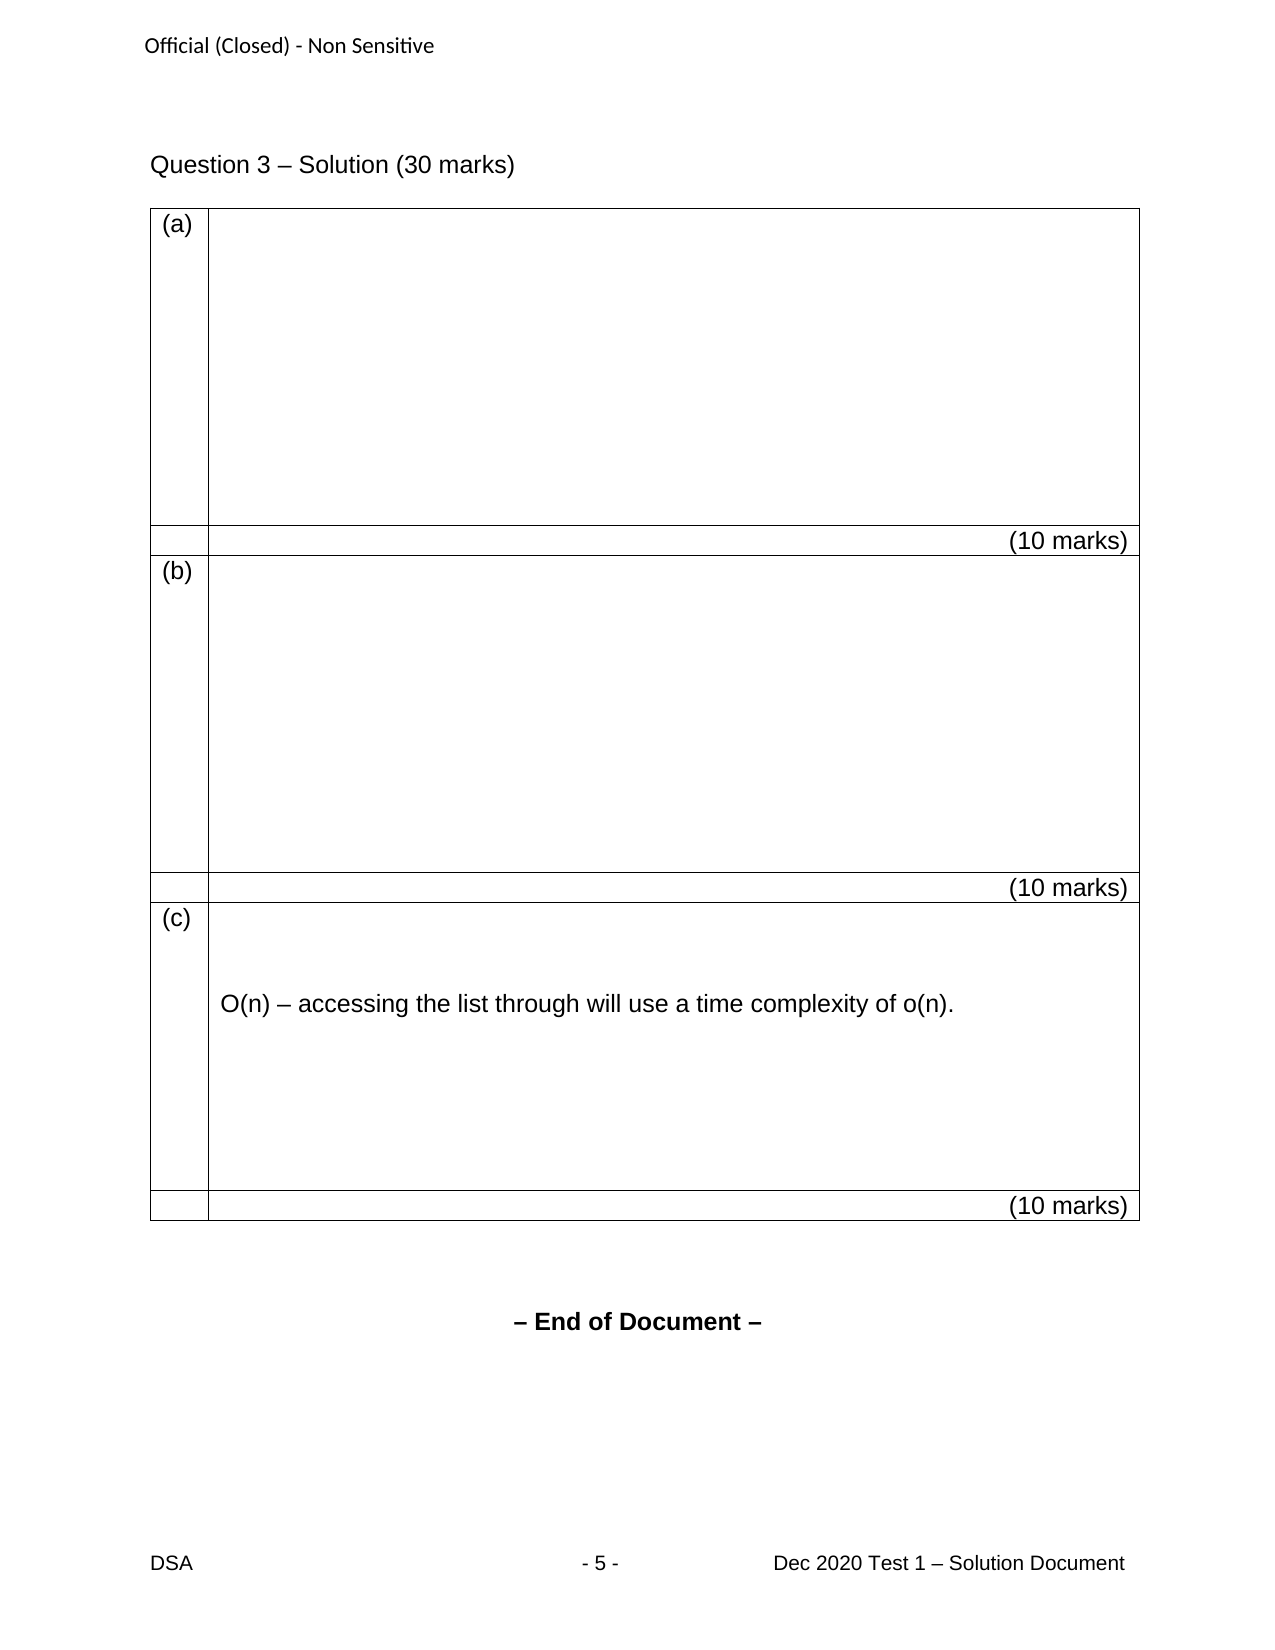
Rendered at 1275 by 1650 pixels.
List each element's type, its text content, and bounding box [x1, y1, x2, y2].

table_header [209, 209, 1139, 525]
text Question 3 – Solution (30 marks) [150, 150, 1125, 179]
table_cell O(n) – accessing the list through will use a time complexity of o(n). [209, 903, 1139, 1190]
table_cell (b) [151, 556, 208, 872]
table_cell (c) [151, 903, 208, 1190]
table_cell [209, 556, 1139, 872]
table_cell (10 marks) [209, 1191, 1139, 1220]
table_cell [151, 1191, 208, 1220]
table_cell (10 marks) [209, 526, 1139, 554]
table_cell (10 marks) [209, 873, 1139, 902]
table_cell [151, 873, 208, 902]
table_header (a) [151, 209, 208, 525]
text – End of Document – [150, 1307, 1125, 1336]
table_cell [151, 526, 208, 554]
